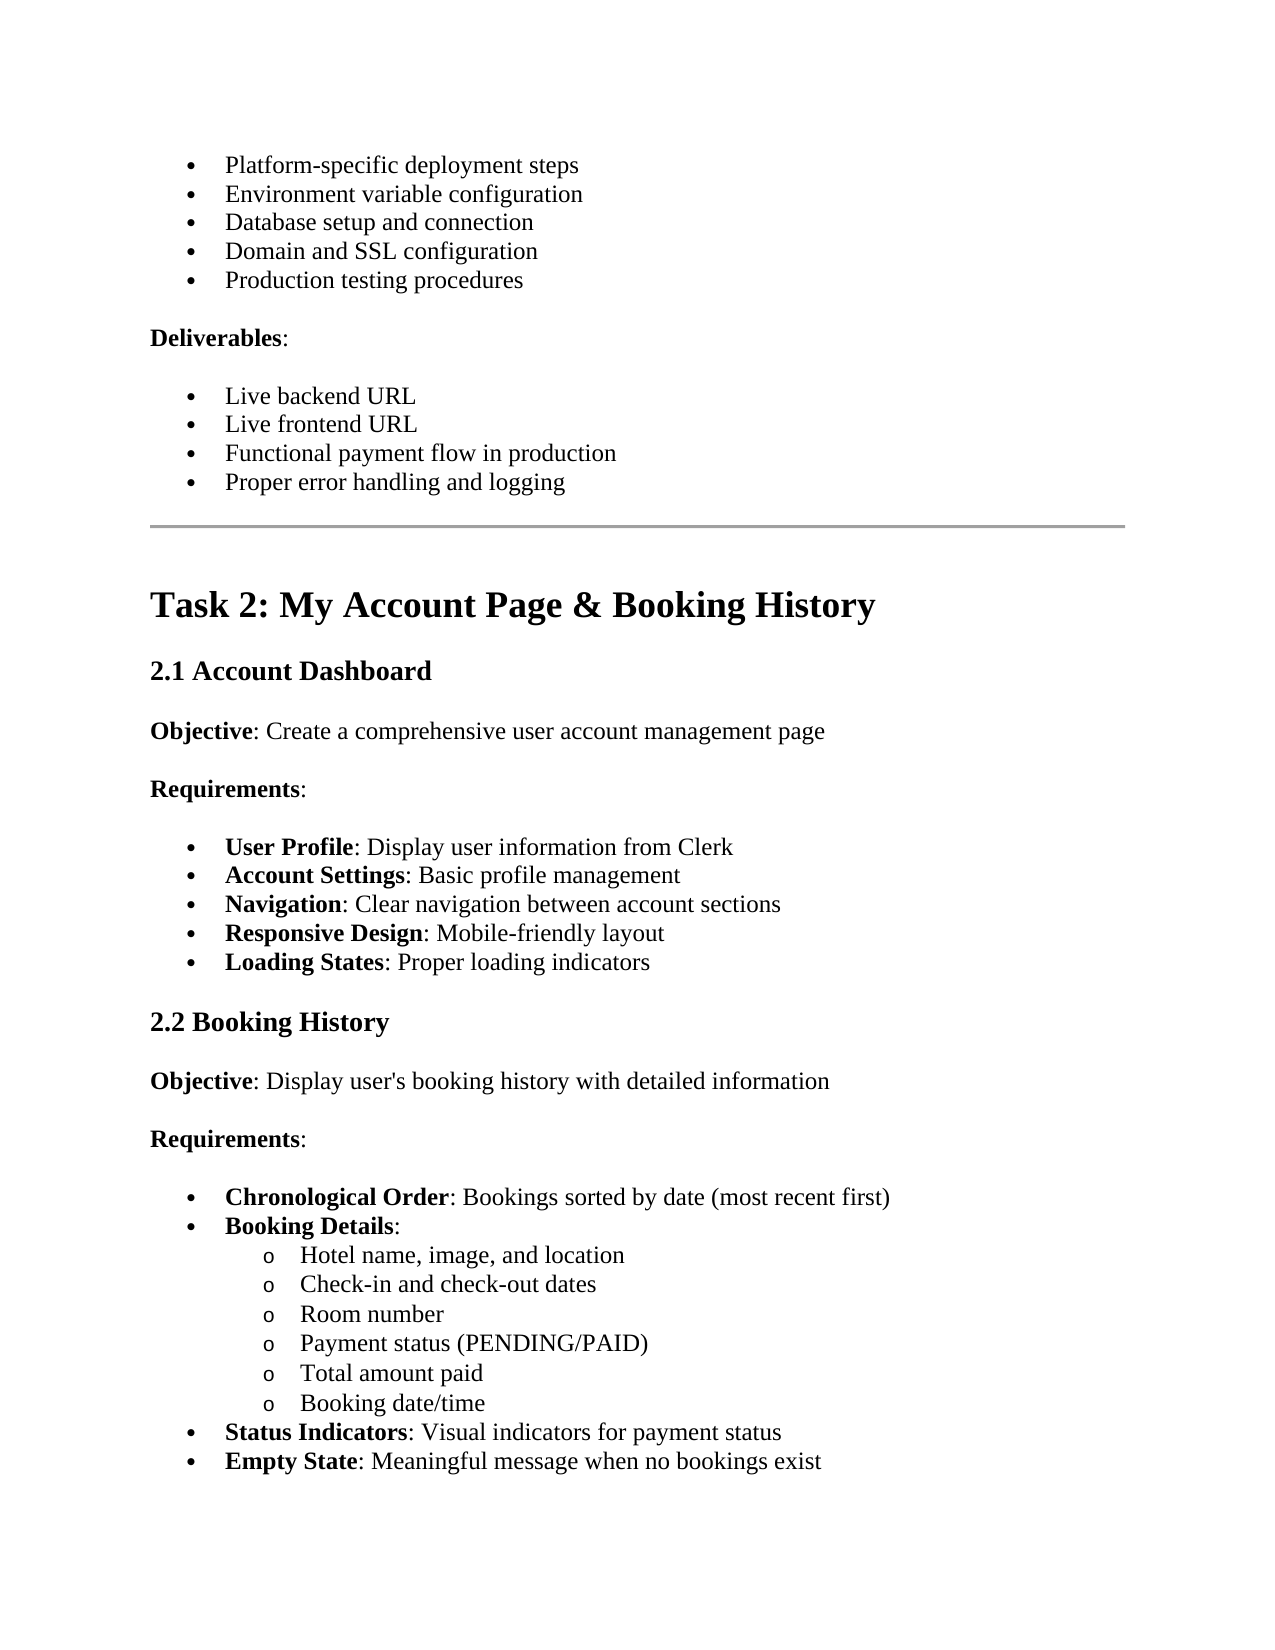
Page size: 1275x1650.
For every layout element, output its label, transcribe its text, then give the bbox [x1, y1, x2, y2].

text Objective: Display user's booking history with detailed information [150, 1066, 1125, 1095]
text Requirements: [150, 1124, 1125, 1153]
list Live frontend URL [187, 409, 1125, 438]
text Objective: Create a comprehensive user account management page [150, 716, 1125, 745]
list Production testing procedures [187, 265, 1125, 294]
list User Profile: Display user information from Clerk [187, 832, 1125, 861]
text 2.2 Booking History [150, 1005, 1125, 1037]
list Navigation: Clear navigation between account sections [187, 889, 1125, 918]
list Account Settings: Basic profile management [187, 861, 1125, 889]
list Check-in and check-out dates [262, 1269, 1125, 1299]
list Booking Details: [187, 1211, 1125, 1240]
list Empty State: Meaningful message when no bookings exist [187, 1446, 1125, 1475]
text 2.1 Account Dashboard [150, 654, 1125, 687]
text Requirements: [150, 774, 1125, 803]
list Total amount paid [262, 1358, 1125, 1388]
list Booking date/time [262, 1388, 1125, 1417]
list Payment status (PENDING/PAID) [262, 1328, 1125, 1358]
list Platform-specific deployment steps [187, 150, 1125, 179]
list Status Indicators: Visual indicators for payment status [187, 1417, 1125, 1446]
list Hotel name, image, and location [262, 1240, 1125, 1269]
list Responsive Design: Mobile-friendly layout [187, 918, 1125, 947]
list Database setup and connection [187, 207, 1125, 236]
text Deliverables: [150, 323, 1125, 352]
list Environment variable configuration [187, 179, 1125, 207]
list Chronological Order: Bookings sorted by date (most recent first) [187, 1182, 1125, 1211]
list Loading States: Proper loading indicators [187, 947, 1125, 976]
list Domain and SSL configuration [187, 236, 1125, 265]
text Task 2: My Account Page & Booking History [150, 582, 1125, 625]
list Proper error handling and logging [187, 467, 1125, 496]
list Room number [262, 1299, 1125, 1328]
list Live backend URL [187, 381, 1125, 409]
list Functional payment flow in production [187, 438, 1125, 467]
